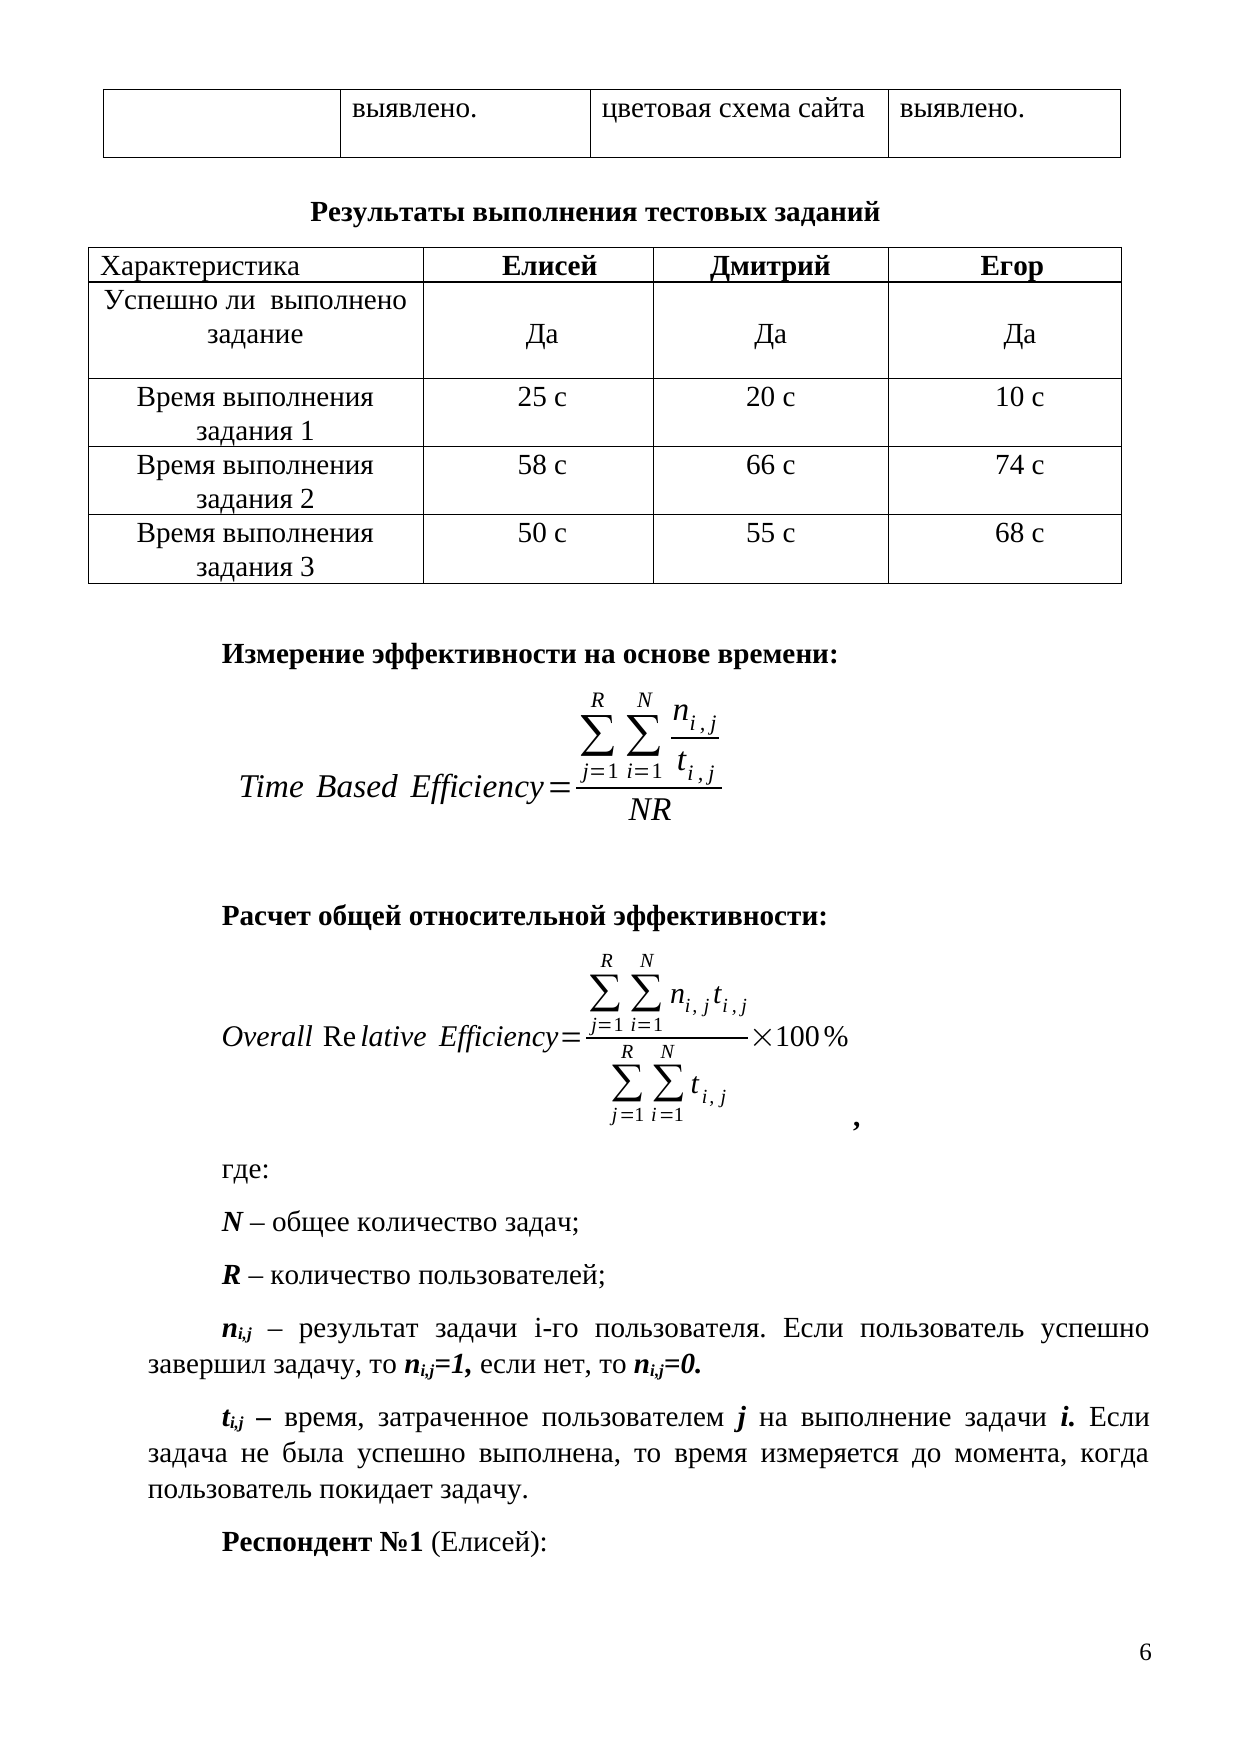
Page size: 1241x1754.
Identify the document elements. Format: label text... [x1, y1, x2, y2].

text Респондент №1 (Елисей): [148, 1524, 1150, 1558]
table_cell 20 с [654, 379, 888, 446]
text где: [148, 1152, 1150, 1185]
table_cell Да [654, 283, 888, 378]
table_cell 10 с [889, 379, 1121, 446]
table_cell 25 с [424, 379, 653, 446]
table_cell 50 с [424, 515, 653, 582]
text ni,j – результат задачи i-го пользователя. Если пользователь успешно завершил задачу, то ni,j=1, если нет, то ni,j=0. [148, 1310, 1150, 1380]
table_cell 66 с [654, 447, 888, 514]
text N – общее количество задач; [148, 1204, 1150, 1238]
list Результаты выполнения тестовых заданий [223, 194, 1152, 227]
text , [148, 951, 1150, 1132]
table_header Егор [889, 248, 1121, 281]
table_cell Успешно ли выполнено задание [89, 283, 423, 378]
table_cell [104, 90, 340, 157]
text Измерение эффективности на основе времени: [148, 636, 1150, 670]
table_header Дмитрий [654, 248, 888, 281]
text ti,j – время, затраченное пользователем j на выполнение задачи i. Если задача не была успешно выполнена, то время измеряется до момента, когда пользователь покидает задачу. [148, 1399, 1150, 1505]
table_cell Да [424, 283, 653, 378]
table_cell 55 с [654, 515, 888, 582]
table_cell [889, 90, 1120, 157]
table_cell Время выполнения задания 3 [89, 515, 423, 582]
text R – количество пользователей; [148, 1257, 1150, 1291]
text Расчет общей относительной эффективности: [148, 898, 1150, 932]
table_cell Да [889, 283, 1121, 378]
table_cell Время выполнения задания 2 [89, 447, 423, 514]
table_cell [591, 90, 888, 157]
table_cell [341, 90, 590, 157]
table_cell 58 с [424, 447, 653, 514]
table_cell Время выполнения задания 1 [89, 379, 423, 446]
table_cell 74 с [889, 447, 1121, 514]
table_cell 68 с [889, 515, 1121, 582]
table_header Елисей [424, 248, 653, 281]
table_header Характеристика [89, 248, 423, 281]
